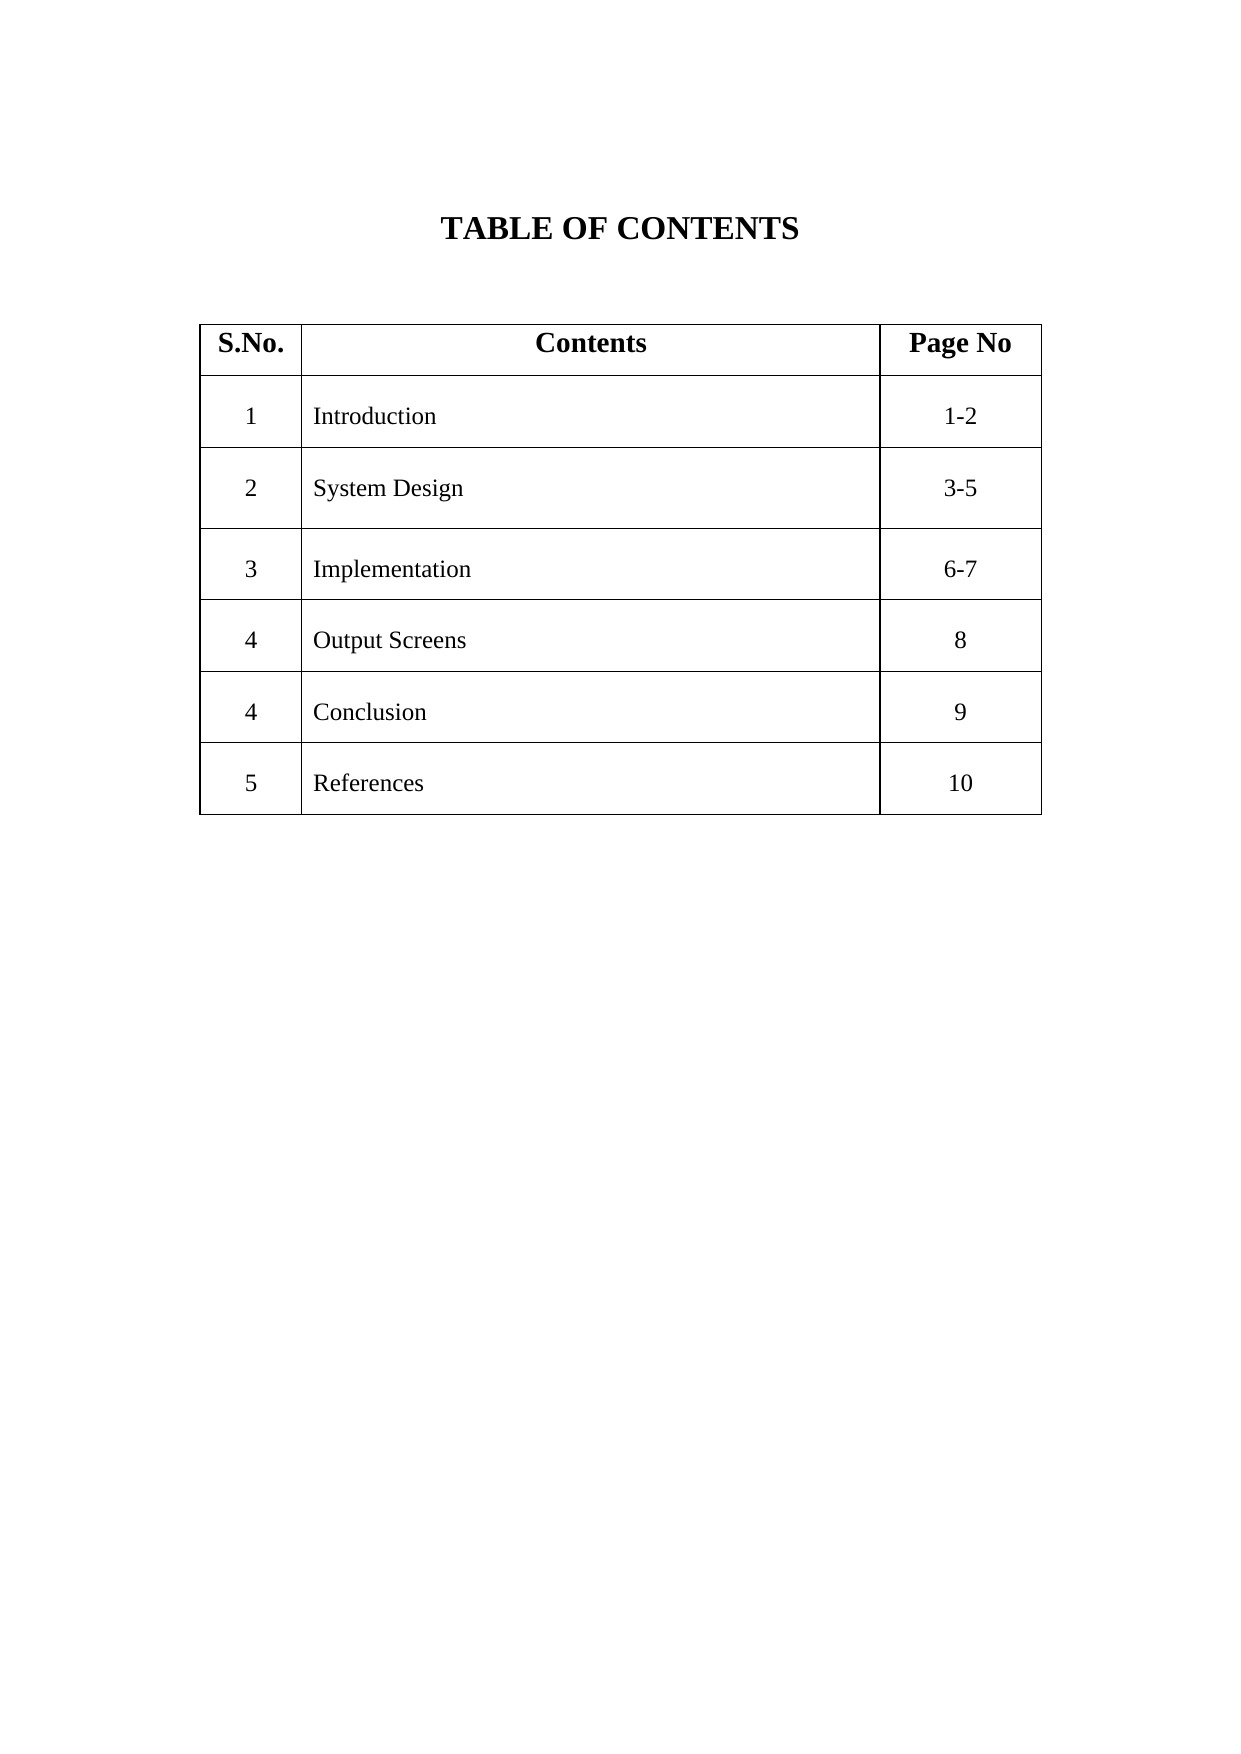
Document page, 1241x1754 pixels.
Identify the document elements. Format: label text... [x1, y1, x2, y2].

table_header Page No [881, 325, 1041, 375]
table_cell Output Screens [302, 600, 879, 671]
table_cell 1 [201, 376, 301, 447]
table_cell 4 [201, 600, 301, 671]
table_cell 6-7 [881, 529, 1041, 599]
table_cell Implementation [302, 529, 879, 599]
table_cell References [302, 743, 879, 814]
table_cell 9 [881, 672, 1041, 742]
table_cell 8 [881, 600, 1041, 671]
table_cell Introduction [302, 376, 879, 447]
text TABLE OF CONTENTS [150, 208, 1090, 246]
table_header Contents [302, 325, 879, 375]
table_cell 3-5 [881, 448, 1041, 528]
table_cell 1-2 [881, 376, 1041, 447]
table_cell 5 [201, 743, 301, 814]
table_header S.No. [201, 325, 301, 375]
table_cell 3 [201, 529, 301, 599]
table_cell 10 [881, 743, 1041, 814]
table_cell System Design [302, 448, 879, 528]
table_cell 2 [201, 448, 301, 528]
table_cell 4 [201, 672, 301, 742]
table_cell Conclusion [302, 672, 879, 742]
